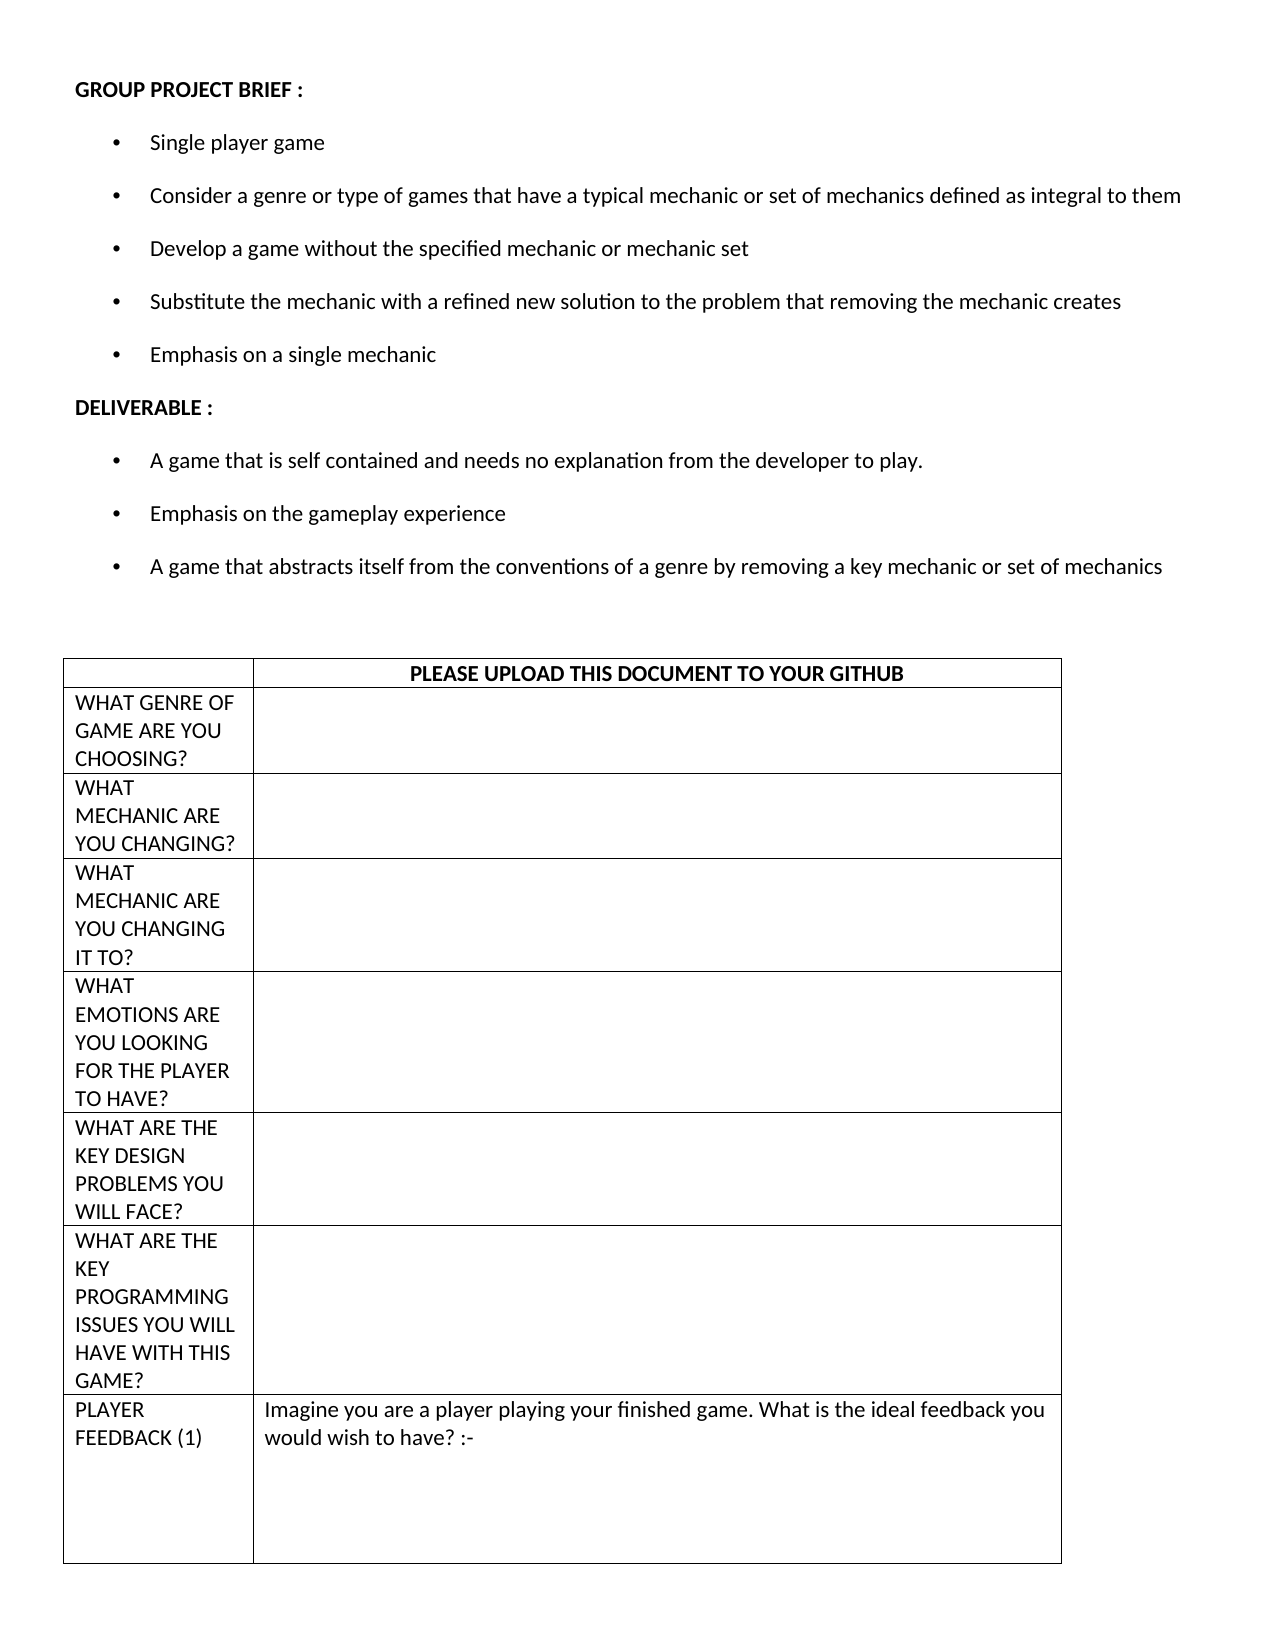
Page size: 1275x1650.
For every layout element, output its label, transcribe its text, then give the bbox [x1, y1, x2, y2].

table_cell WHAT ARE THE KEY PROGRAMMING ISSUES YOU WILL HAVE WITH THIS GAME? [64, 1226, 253, 1394]
table_cell PLAYER FEEDBACK (1) [64, 1395, 253, 1563]
table_cell [254, 1113, 1061, 1225]
table_cell [254, 688, 1061, 772]
table_cell WHAT ARE THE KEY DESIGN PROBLEMS YOU WILL FACE? [64, 1113, 253, 1225]
table_cell WHAT MECHANIC ARE YOU CHANGING? [64, 774, 253, 857]
list A game that is self contained and needs no explanation from the developer to play. [112, 446, 1200, 474]
list Substitute the mechanic with a refined new solution to the problem that removing the mechanic creates [112, 287, 1200, 315]
table_header [64, 659, 253, 687]
table_cell WHAT GENRE OF GAME ARE YOU CHOOSING? [64, 688, 253, 772]
table_cell [254, 1226, 1061, 1394]
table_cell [254, 1395, 1061, 1563]
table_cell WHAT MECHANIC ARE YOU CHANGING IT TO? [64, 859, 253, 971]
list Consider a genre or type of games that have a typical mechanic or set of mechanics defined as integral to them [112, 181, 1200, 209]
list Emphasis on the gameplay experience [112, 499, 1200, 527]
table_header PLEASE UPLOAD THIS DOCUMENT TO YOUR GITHUB [254, 659, 1061, 687]
table_cell [254, 774, 1061, 857]
list Emphasis on a single mechanic [112, 340, 1200, 368]
list Develop a game without the specified mechanic or mechanic set [112, 234, 1200, 262]
list Single player game [112, 128, 1200, 156]
table_cell WHAT EMOTIONS ARE YOU LOOKING FOR THE PLAYER TO HAVE? [64, 972, 253, 1112]
table_cell [254, 972, 1061, 1112]
table_cell [254, 859, 1061, 971]
text GROUP PROJECT BRIEF : [75, 75, 1200, 103]
list A game that abstracts itself from the conventions of a genre by removing a key mechanic or set of mechanics [112, 552, 1200, 580]
text DELIVERABLE : [75, 393, 1200, 421]
